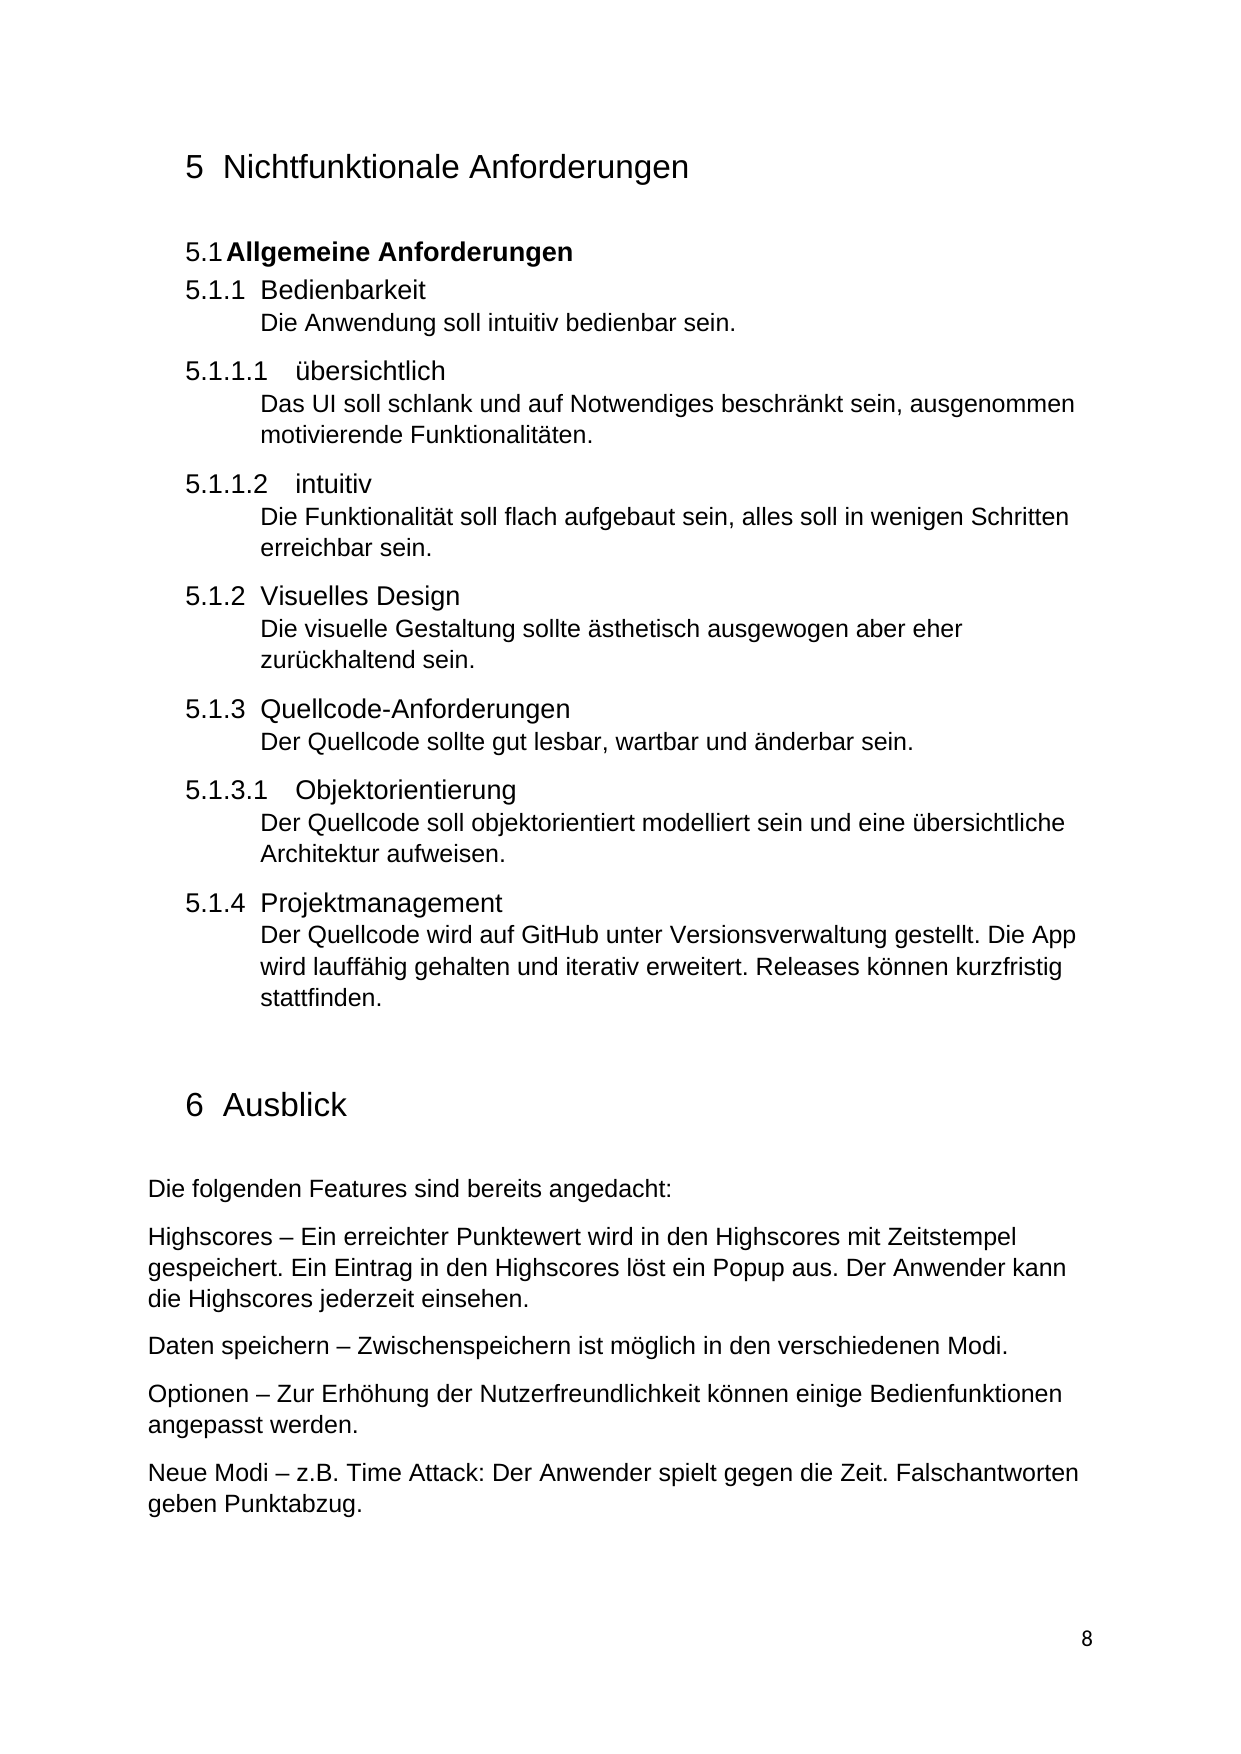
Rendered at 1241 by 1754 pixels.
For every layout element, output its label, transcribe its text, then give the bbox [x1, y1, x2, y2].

text Optionen – Zur Erhöhung der Nutzerfreundlichkeit können einige Bedienfunktionen angepasst werden. [148, 1379, 1093, 1439]
text Highscores – Ein erreichter Punktewert wird in den Highscores mit Zeitstempel gespeichert. Ein Eintrag in den Highscores löst ein Popup aus. Der Anwender kann die Highscores jederzeit einsehen. [148, 1222, 1093, 1312]
subtitle intuitiv [185, 468, 1093, 499]
text Die Funktionalität soll flach aufgebaut sein, alles soll in wenigen Schritten erreichbar sein. [260, 502, 1093, 561]
text Der Quellcode sollte gut lesbar, wartbar und änderbar sein. [260, 727, 1093, 755]
text Das UI soll schlank und auf Notwendiges beschränkt sein, ausgenommen motivierende Funktionalitäten. [260, 389, 1093, 449]
text Die visuelle Gestaltung sollte ästhetisch ausgewogen aber eher zurückhaltend sein. [260, 614, 1093, 674]
text Die folgenden Features sind bereits angedacht: [148, 1174, 1093, 1203]
text Der Quellcode wird auf GitHub unter Versionsverwaltung gestellt. Die App wird lauffähig gehalten und iterativ erweitert. Releases können kurzfristig stattfinden. [260, 921, 1093, 1011]
text Daten speichern – Zwischenspeichern ist möglich in den verschiedenen Modi. [148, 1331, 1093, 1360]
text Neue Modi – z.B. Time Attack: Der Anwender spielt gegen die Zeit. Falschantworten geben Punktabzug. [148, 1458, 1093, 1518]
subtitle Projektmanagement [185, 887, 1093, 918]
subtitle Objektorientierung [185, 774, 1093, 806]
subtitle Visuelles Design [185, 580, 1093, 612]
text Der Quellcode soll objektorientiert modelliert sein und eine übersichtliche Architektur aufweisen. [260, 808, 1093, 868]
subtitle Quellcode-Anforderungen [185, 693, 1093, 724]
subtitle übersichtlich [185, 355, 1093, 387]
subtitle Nichtfunktionale Anforderungen [185, 148, 1093, 186]
subtitle Ausblick [185, 1086, 1093, 1124]
text Die Anwendung soll intuitiv bedienbar sein. [260, 308, 1093, 336]
subtitle Allgemeine Anforderungen [185, 236, 1093, 267]
subtitle Bedienbarkeit [185, 274, 1093, 305]
